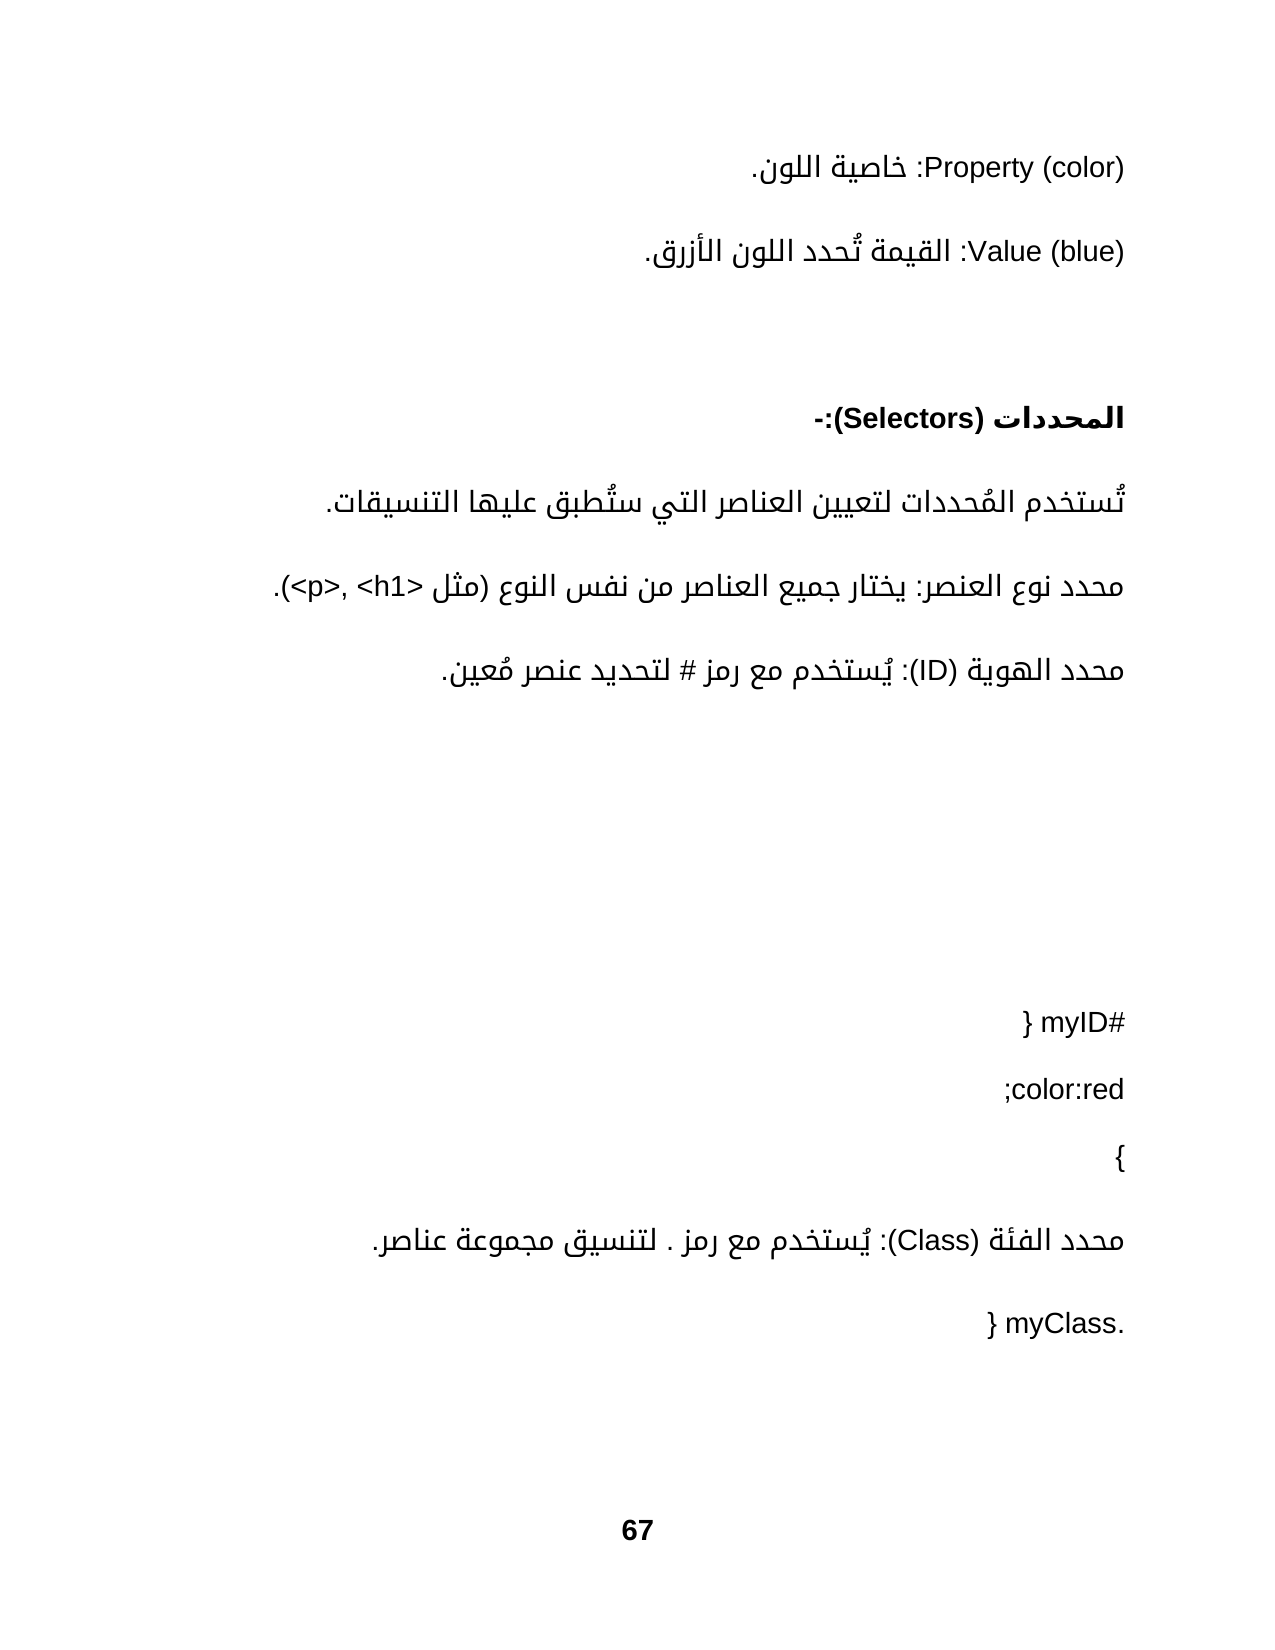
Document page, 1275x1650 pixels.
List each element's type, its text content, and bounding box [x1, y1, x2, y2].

text Value (blue): القيمة تُحدد اللون الأزرق. [150, 234, 1125, 267]
text محدد نوع العنصر: يختار جميع العناصر من نفس النوع (مثل <p>, <h1>). [150, 569, 1125, 602]
text تُستخدم المُحددات لتعيين العناصر التي ستُطبق عليها التنسيقات. [150, 485, 1125, 518]
text Property (color): خاصية اللون. [150, 150, 1125, 183]
text محدد الهوية (ID): يُستخدم مع رمز # لتحديد عنصر مُعين. [150, 652, 1125, 686]
text محدد الفئة (Class): يُستخدم مع رمز . لتنسيق مجموعة عناصر. [150, 1222, 1125, 1256]
text #myID { color:red; } [150, 736, 1125, 1172]
text .myClass { [150, 1306, 1125, 1340]
text المحددات (Selectors):- [150, 401, 1125, 435]
